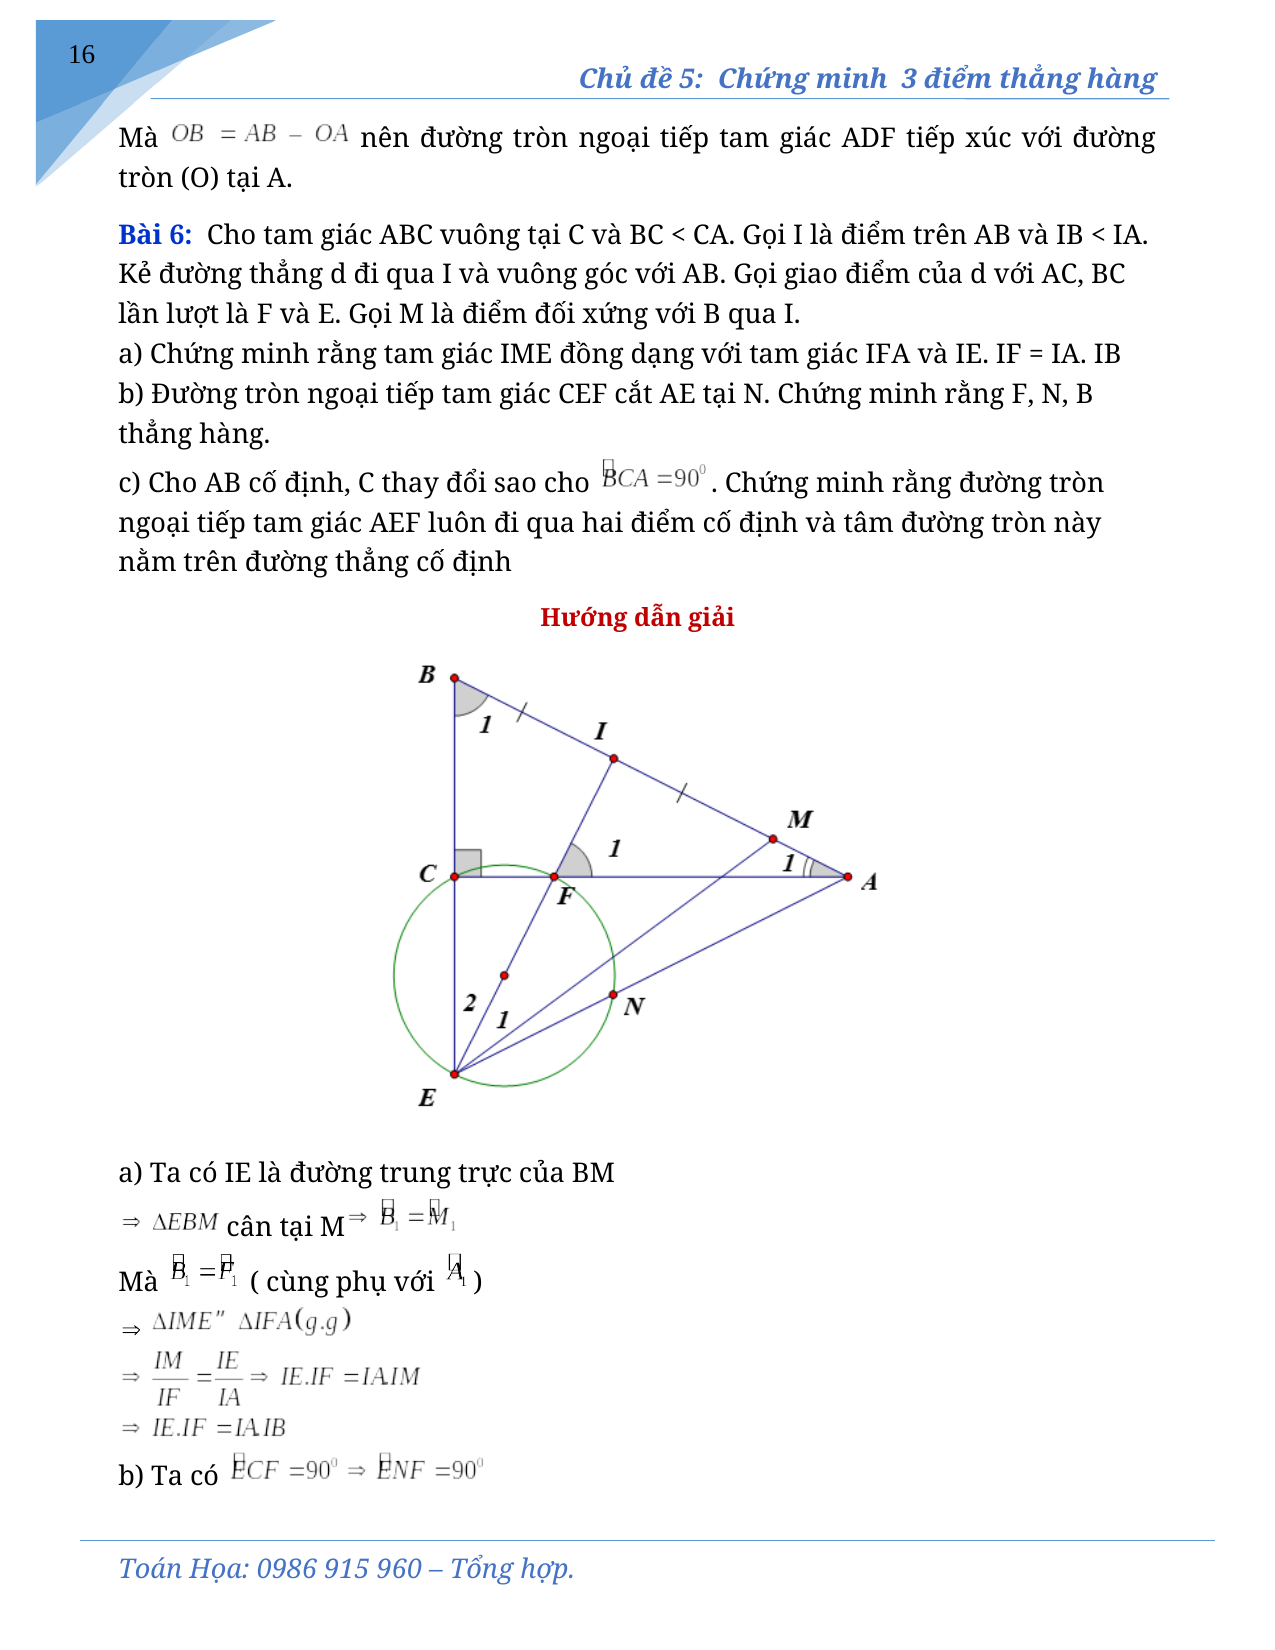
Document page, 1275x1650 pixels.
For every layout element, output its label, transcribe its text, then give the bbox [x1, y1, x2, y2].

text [118, 1153, 1157, 1493]
list Hướng dẫn giải [118, 599, 1157, 633]
text Mà nên đường tròn ngoại tiếp tam giác ADF tiếp xúc với đường tròn (O) tại A. [118, 118, 1157, 196]
picture [383, 651, 893, 1151]
text Bài 6: Cho tam giác ABC vuông tại C và BC < CA. Gọi I là điểm trên AB và IB < IA. Kẻ đường thẳng d đi qua I và vuông góc với AB. Gọi giao điểm của d với AC, BC lần lượt là F và E. Gọi M là điểm đối xứng với B qua I. a) Chứng minh rằng tam giác IME đồng dạng với tam giác IFA và IE. IF = IA. IB b) Đường tròn ngoại tiếp tam giác CEF cắt AE tại N. Chứng minh rằng F, N, B thẳng hàng. c) Cho AB cố định, C thay đổi sao cho . Chứng minh rằng đường tròn ngoại tiếp tam giác AEF luôn đi qua hai điểm cố định và tâm đường tròn này nằm trên đường thẳng cố định [118, 215, 1157, 580]
picture [35, 20, 278, 188]
